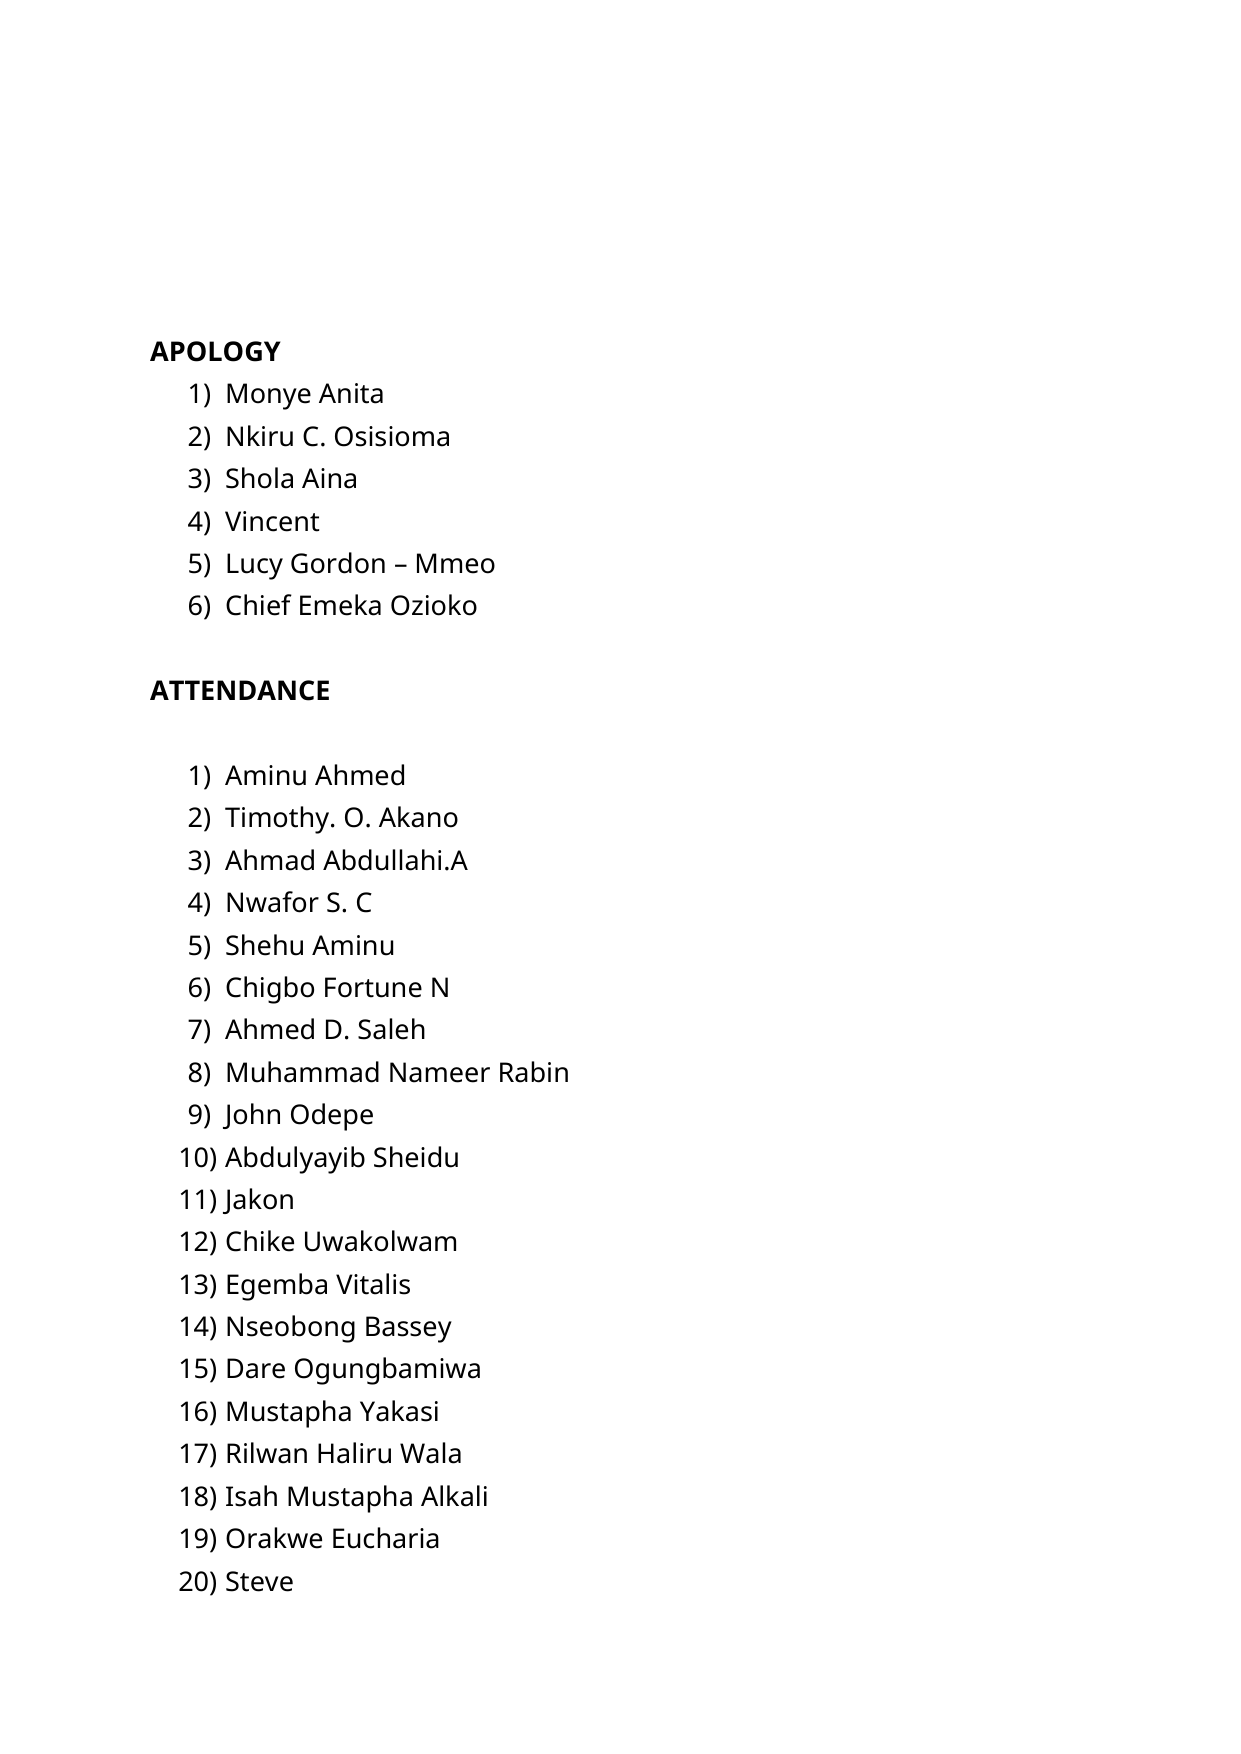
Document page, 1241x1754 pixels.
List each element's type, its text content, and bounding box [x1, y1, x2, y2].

text APOLOGY [150, 332, 1090, 369]
list Ahmad Abdullahi.A [187, 841, 1090, 878]
text ATTENDANCE [150, 672, 1090, 708]
list Nwafor S. C [187, 884, 1090, 921]
list Steve [178, 1562, 1090, 1599]
list Chigbo Fortune N [187, 968, 1090, 1005]
list Dare Ogungbamiwa [178, 1350, 1090, 1387]
list John Odepe [187, 1096, 1090, 1132]
list Egemba Vitalis [178, 1265, 1090, 1302]
list Orakwe Eucharia [178, 1519, 1090, 1556]
list Lucy Gordon – Mmeo [187, 544, 1090, 581]
list Ahmed D. Saleh [187, 1011, 1090, 1048]
list Chike Uwakolwam [178, 1223, 1090, 1260]
list Aminu Ahmed [187, 756, 1090, 793]
list Jakon [178, 1180, 1090, 1217]
list Mustapha Yakasi [178, 1392, 1090, 1429]
list Timothy. O. Akano [187, 799, 1090, 836]
list Isah Mustapha Alkali [178, 1477, 1090, 1514]
list Muhammad Nameer Rabin [187, 1053, 1090, 1090]
list Vincent [187, 502, 1090, 539]
list Nseobong Bassey [178, 1308, 1090, 1344]
list Nkiru C. Osisioma [187, 417, 1090, 454]
list Shola Aina [187, 460, 1090, 497]
list Chief Emeka Ozioko [187, 587, 1090, 624]
list Shehu Aminu [187, 926, 1090, 963]
list Rilwan Haliru Wala [178, 1435, 1090, 1472]
list Monye Anita [187, 375, 1090, 412]
list Abdulyayib Sheidu [178, 1138, 1090, 1175]
